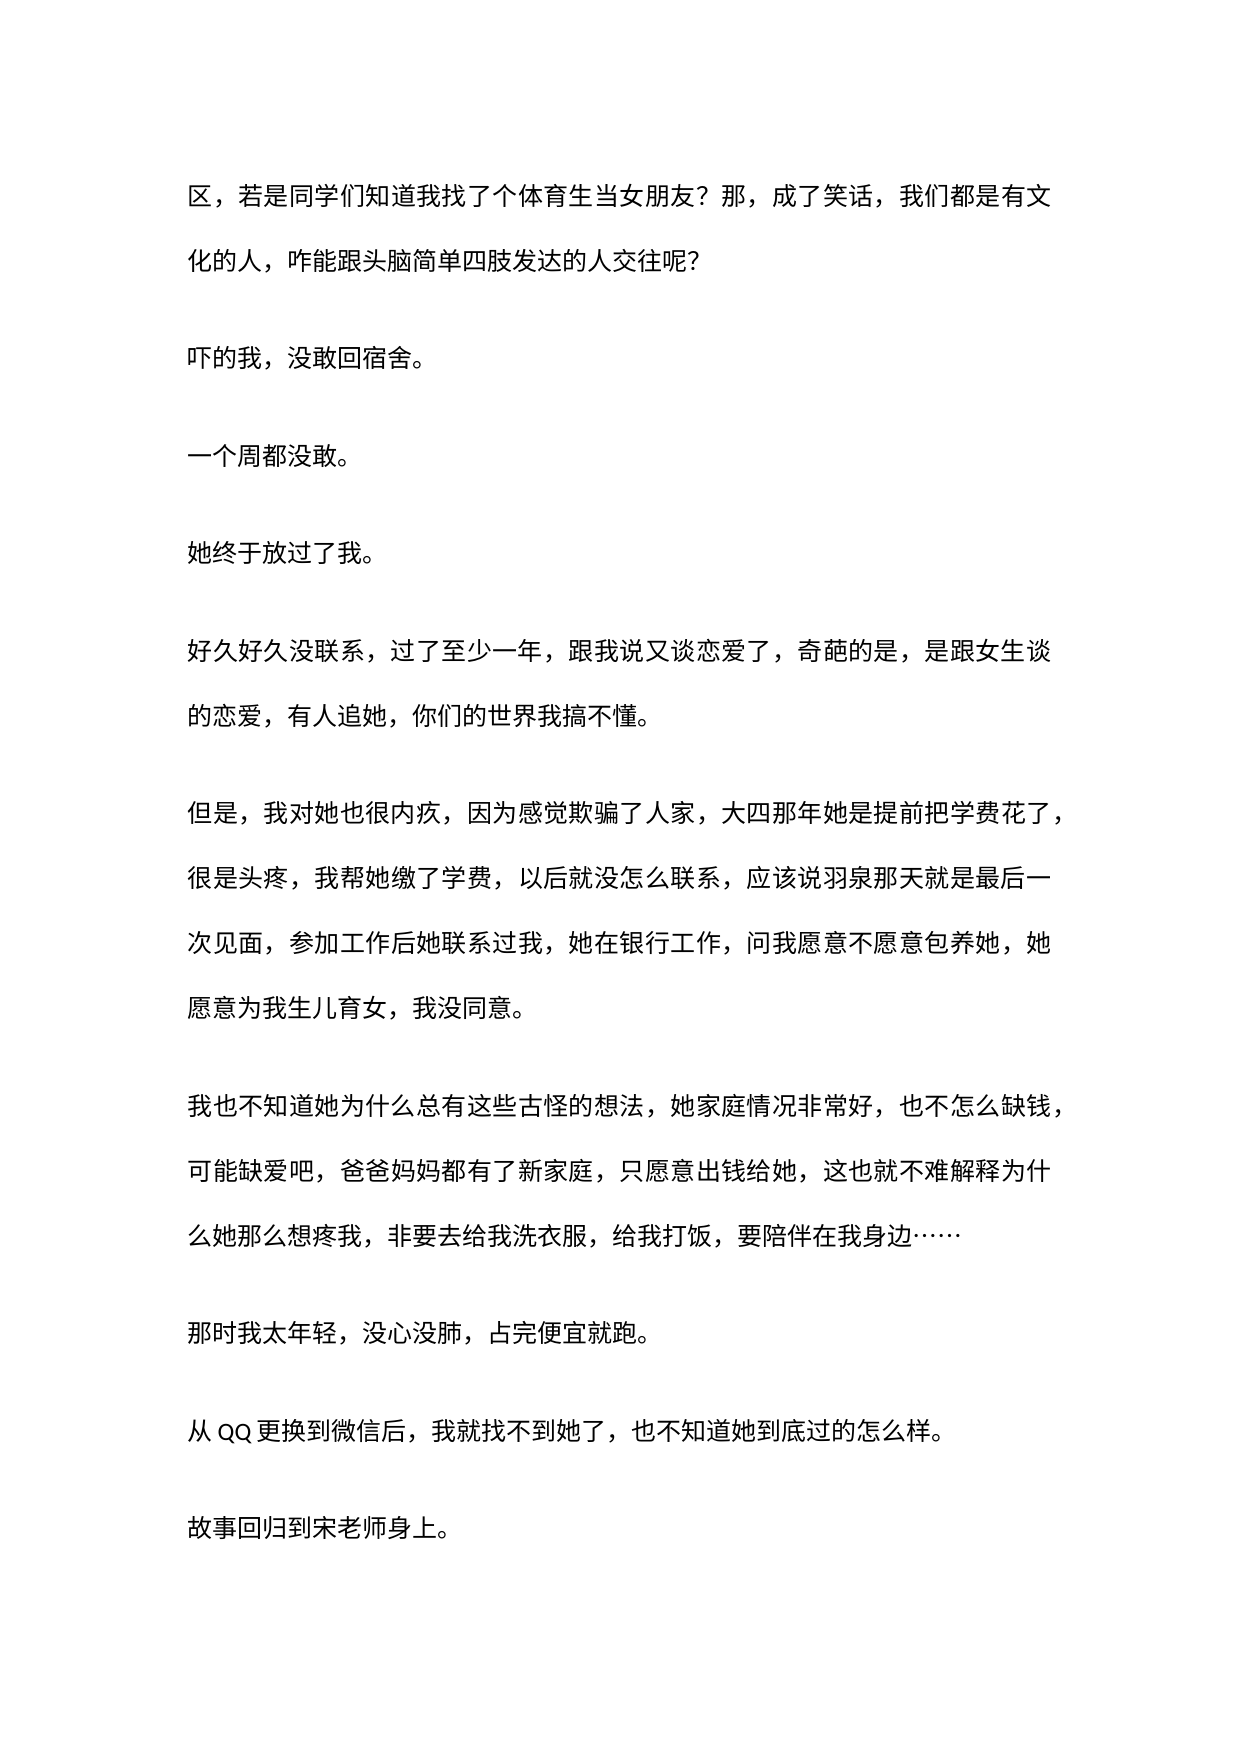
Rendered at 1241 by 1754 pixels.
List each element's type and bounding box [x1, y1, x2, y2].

text [187, 162, 1053, 1559]
